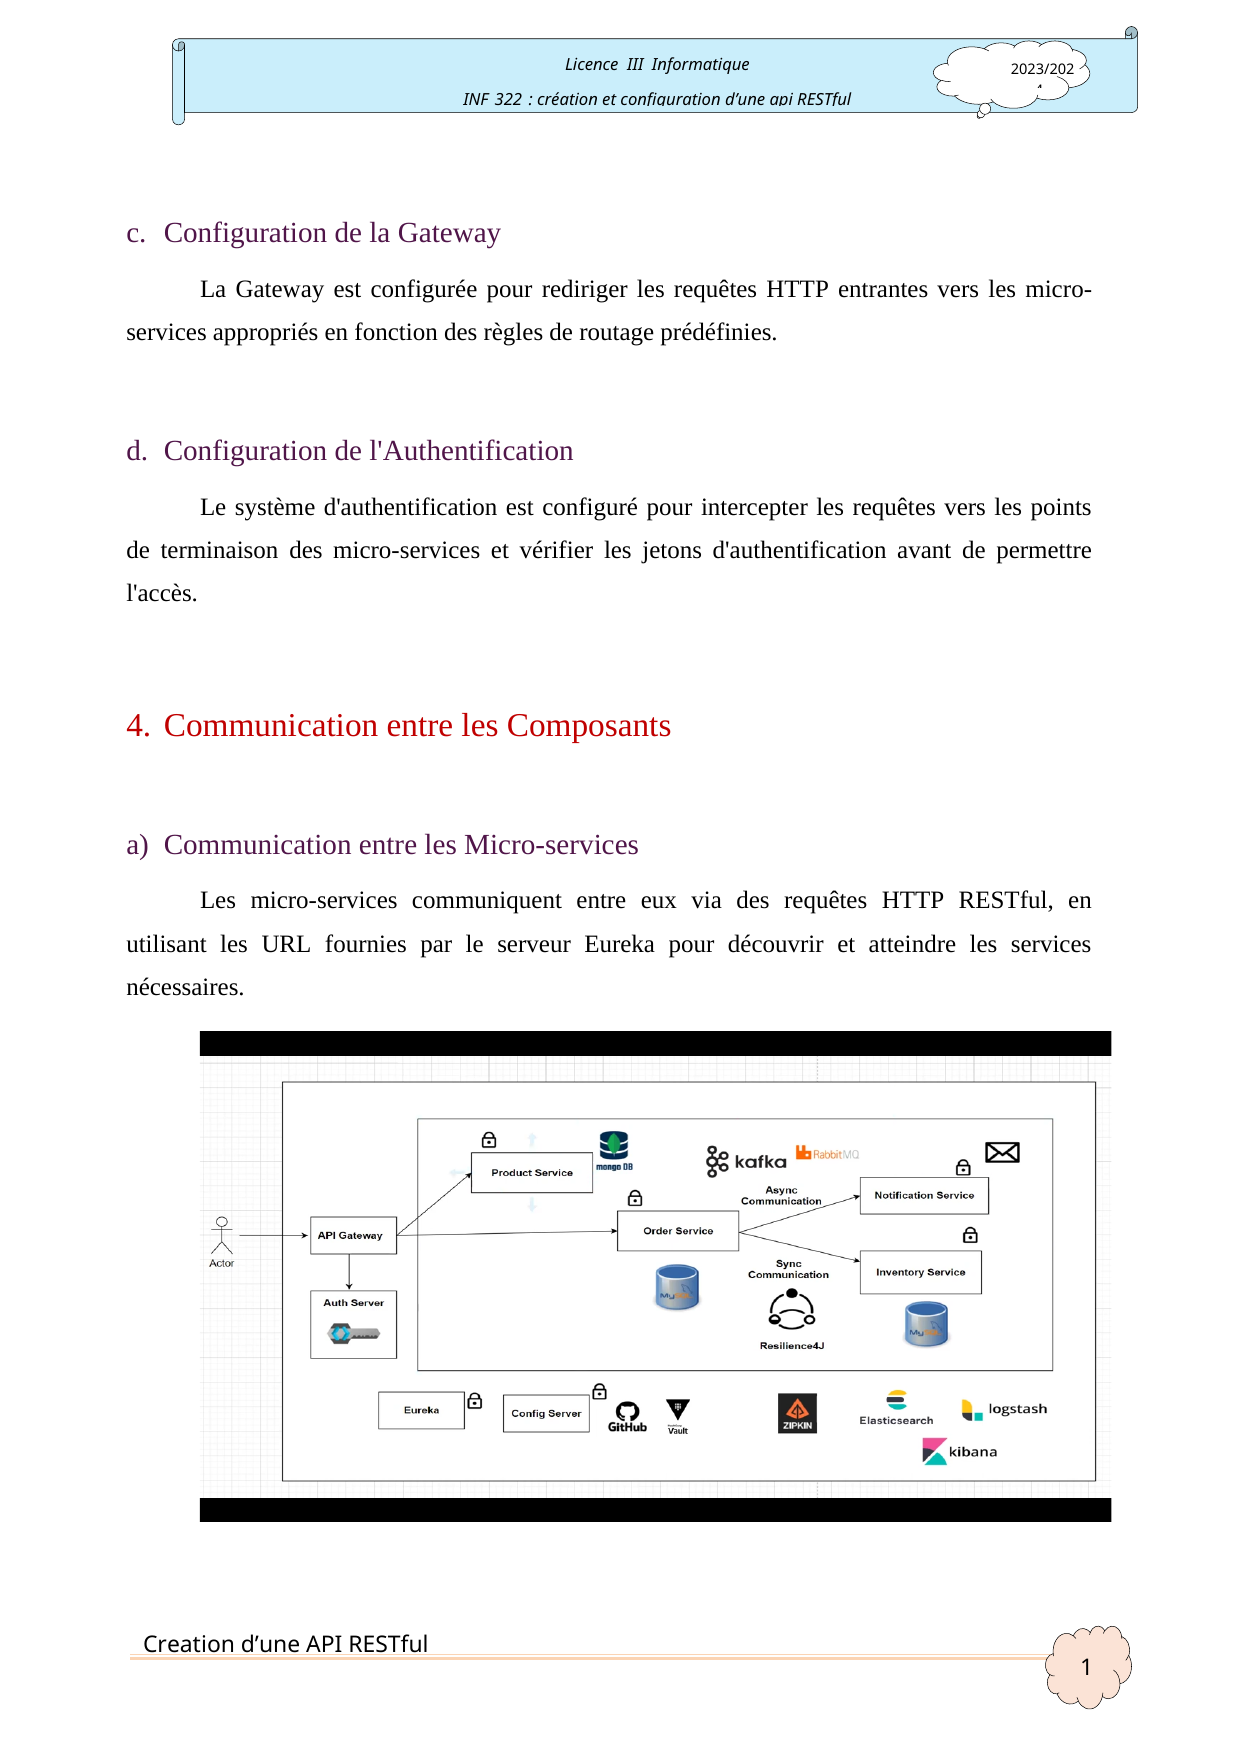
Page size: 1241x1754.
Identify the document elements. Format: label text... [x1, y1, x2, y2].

subtitle Communication entre les Micro-services [126, 827, 1093, 860]
subtitle Configuration de la Gateway [126, 216, 1093, 249]
text La Gateway est configurée pour rediriger les requêtes HTTP entrantes vers les micro-services appropriés en fonction des règles de routage prédéfinies. [126, 274, 1093, 346]
text Les micro-services communiquent entre eux via des requêtes HTTP RESTful, en utilisant les URL fournies par le serveur Eureka pour découvrir et atteindre les services nécessaires. [126, 886, 1093, 1001]
subtitle Configuration de l'Authentification [126, 433, 1093, 467]
text Le système d'authentification est configuré pour intercepter les requêtes vers les points de terminaison des micro-services et vérifier les jetons d'authentification avant de permettre l'accès. [126, 492, 1093, 607]
picture [199, 1031, 1112, 1522]
subtitle Communication entre les Composants [126, 705, 1093, 743]
